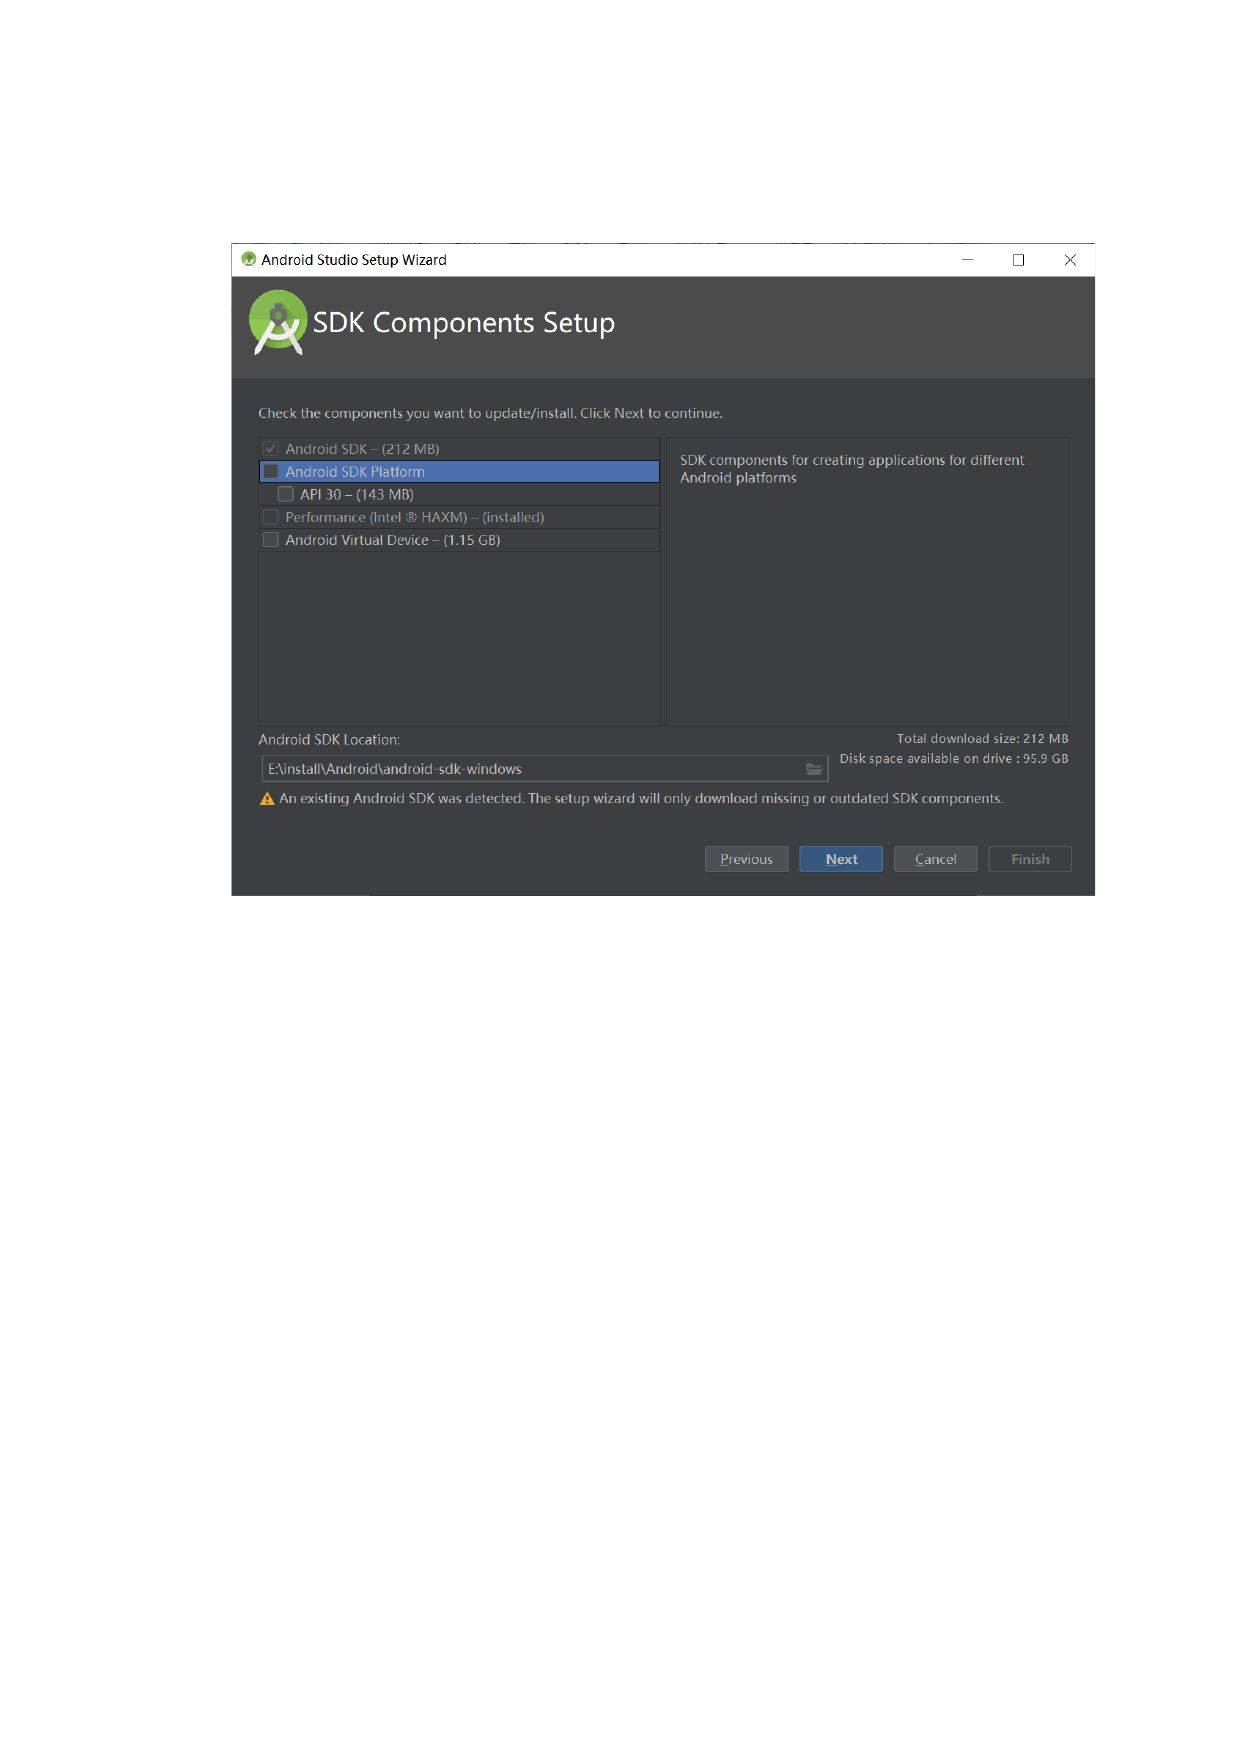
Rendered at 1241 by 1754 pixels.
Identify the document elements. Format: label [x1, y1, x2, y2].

picture [231, 243, 1096, 896]
